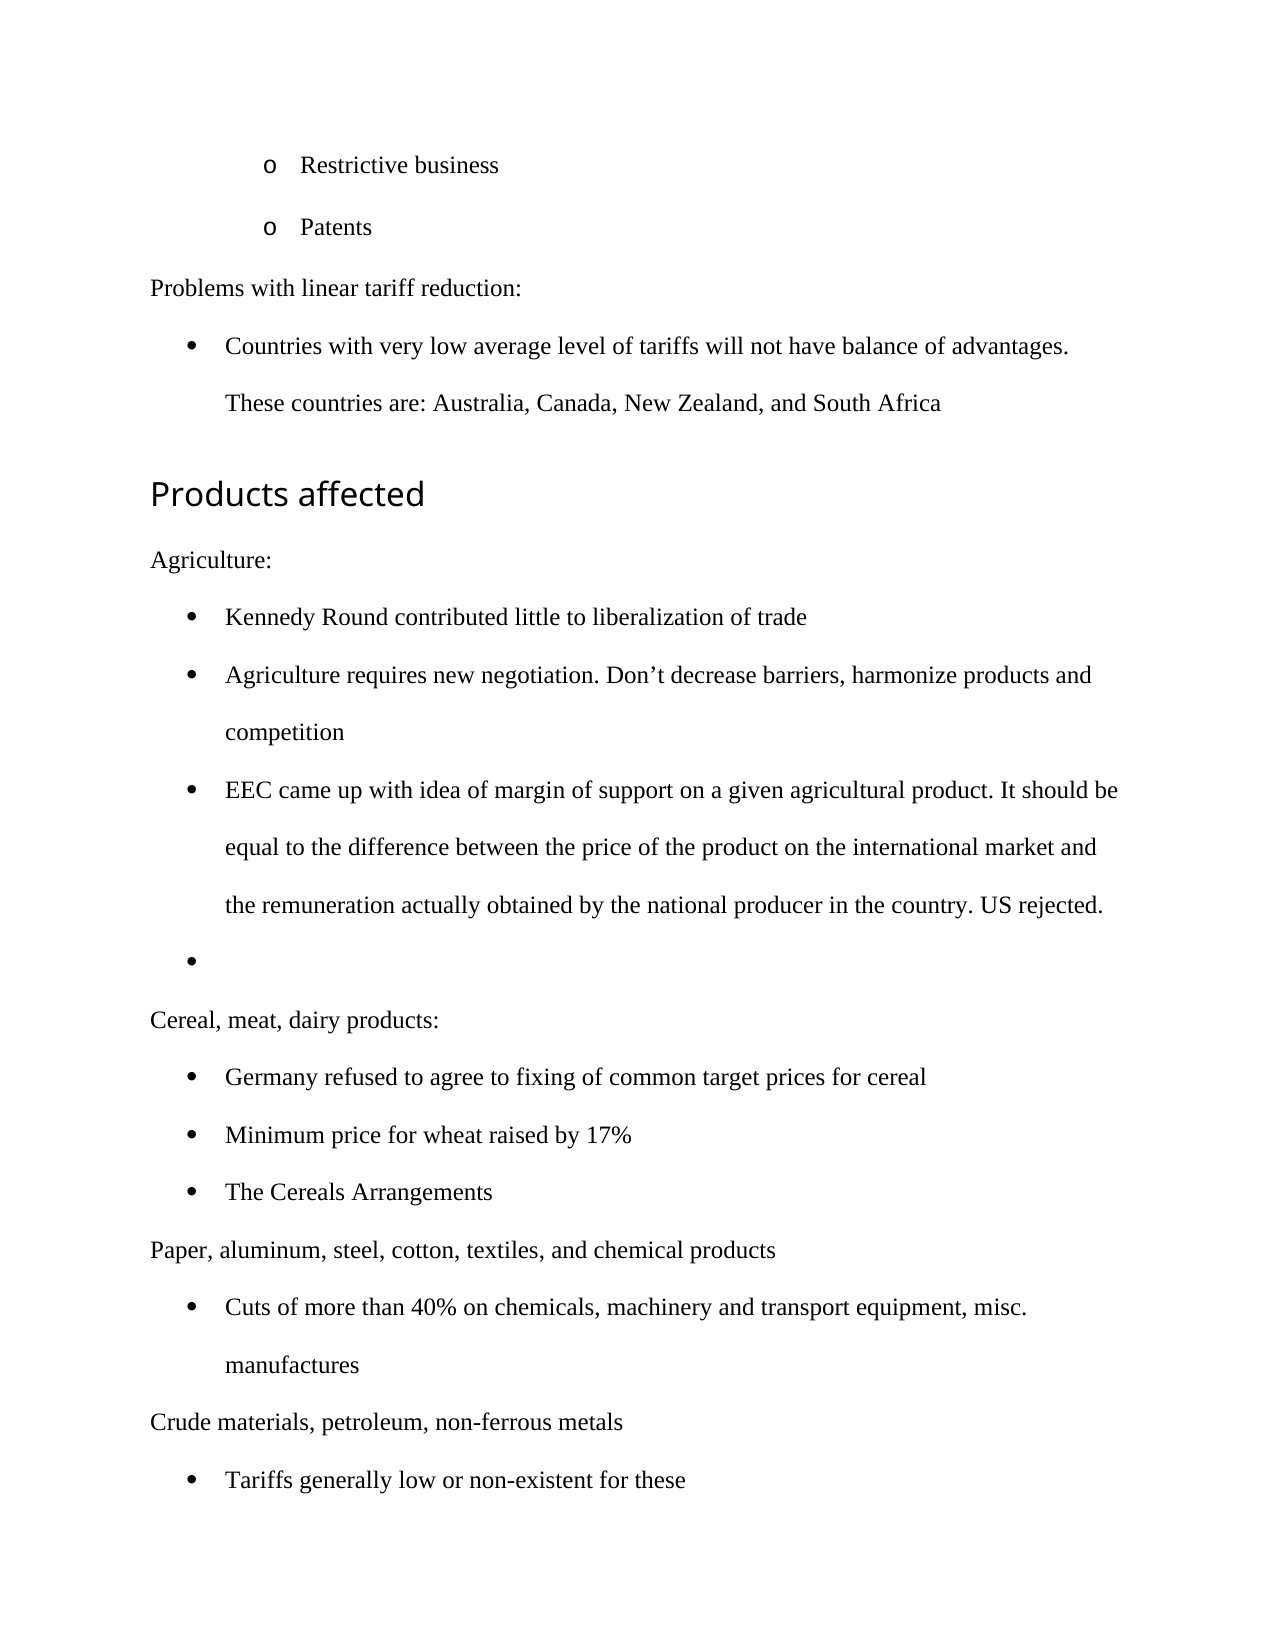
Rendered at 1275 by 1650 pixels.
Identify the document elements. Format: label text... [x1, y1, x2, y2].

list The Cereals Arrangements [187, 1177, 1125, 1206]
list Kennedy Round contributed little to liberalization of trade [187, 602, 1125, 631]
list Countries with very low average level of tariffs will not have balance of advantages. These countries are: Australia, Canada, New Zealand, and South Africa [187, 331, 1125, 417]
list Cuts of more than 40% on chemicals, machinery and transport equipment, misc. manufactures [187, 1292, 1125, 1379]
text Cereal, meat, dairy products: [150, 1005, 1125, 1034]
list Minimum price for wheat raised by 17% [187, 1120, 1125, 1149]
list Germany refused to agree to fixing of common target prices for cereal [187, 1062, 1125, 1091]
list Patents [262, 212, 1125, 242]
list Agriculture requires new negotiation. Don’t decrease barriers, harmonize products and competition [187, 660, 1125, 746]
text Paper, aluminum, steel, cotton, textiles, and chemical products [150, 1235, 1125, 1264]
text Problems with linear tariff reduction: [150, 273, 1125, 302]
list EEC came up with idea of margin of support on a given agricultural product. It should be equal to the difference between the price of the product on the international market and the remuneration actually obtained by the national producer in the country. US rejected. [187, 775, 1125, 919]
list Restrictive business [262, 150, 1125, 181]
subtitle Products affected [150, 471, 1125, 516]
text Crude materials, petroleum, non-ferrous metals [150, 1407, 1125, 1436]
list Tariffs generally low or non-existent for these [187, 1465, 1125, 1494]
text Agriculture: [150, 545, 1125, 574]
